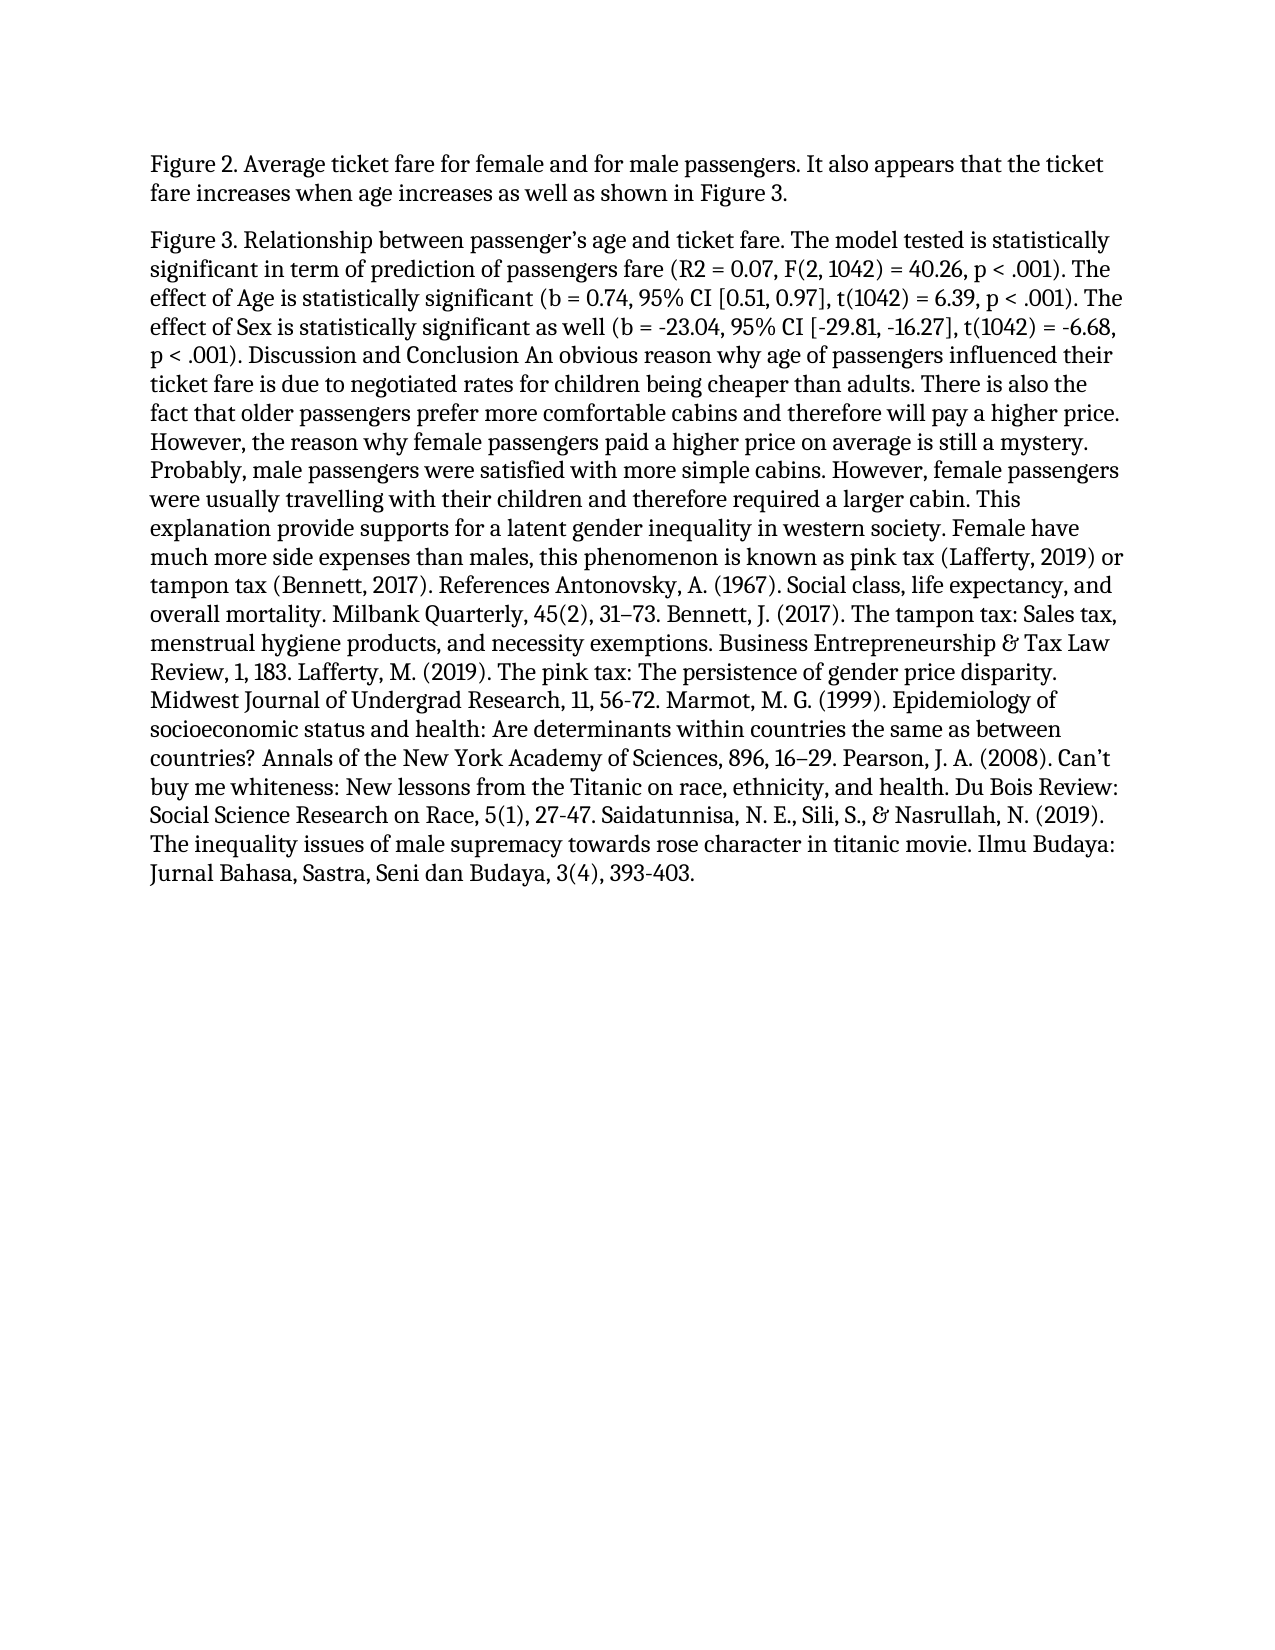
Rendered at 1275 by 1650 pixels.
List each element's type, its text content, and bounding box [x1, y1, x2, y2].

text Figure 3. Relationship between passenger’s age and ticket fare. The model tested is statistically significant in term of prediction of passengers fare (R2 = 0.07, F(2, 1042) = 40.26, p < .001). The effect of Age is statistically significant (b = 0.74, 95% CI [0.51, 0.97], t(1042) = 6.39, p < .001). The effect of Sex is statistically significant as well (b = -23.04, 95% CI [-29.81, -16.27], t(1042) = -6.68, p < .001). Discussion and Conclusion An obvious reason why age of passengers influenced their ticket fare is due to negotiated rates for children being cheaper than adults. There is also the fact that older passengers prefer more comfortable cabins and therefore will pay a higher price. However, the reason why female passengers paid a higher price on average is still a mystery. Probably, male passengers were satisfied with more simple cabins. However, female passengers were usually travelling with their children and therefore required a larger cabin. This explanation provide supports for a latent gender inequality in western society. Female have much more side expenses than males, this phenomenon is known as pink tax (Lafferty, 2019) or tampon tax (Bennett, 2017). References Antonovsky, A. (1967). Social class, life expectancy, and overall mortality. Milbank Quarterly, 45(2), 31–73. Bennett, J. (2017). The tampon tax: Sales tax, menstrual hygiene products, and necessity exemptions. Business Entrepreneurship & Tax Law Review, 1, 183. Lafferty, M. (2019). The pink tax: The persistence of gender price disparity. Midwest Journal of Undergrad Research, 11, 56-72. Marmot, M. G. (1999). Epidemiology of socioeconomic status and health: Are determinants within countries the same as between countries? Annals of the New York Academy of Sciences, 896, 16–29. Pearson, J. A. (2008). Can’t buy me whiteness: New lessons from the Titanic on race, ethnicity, and health. Du Bois Review: Social Science Research on Race, 5(1), 27-47. Saidatunnisa, N. E., Sili, S., & Nasrullah, N. (2019). The inequality issues of male supremacy towards rose character in titanic movie. Ilmu Budaya: Jurnal Bahasa, Sastra, Seni dan Budaya, 3(4), 393-403. [150, 226, 1125, 887]
text Figure 2. Average ticket fare for female and for male passengers. It also appears that the ticket fare increases when age increases as well as shown in Figure 3. [150, 150, 1125, 207]
